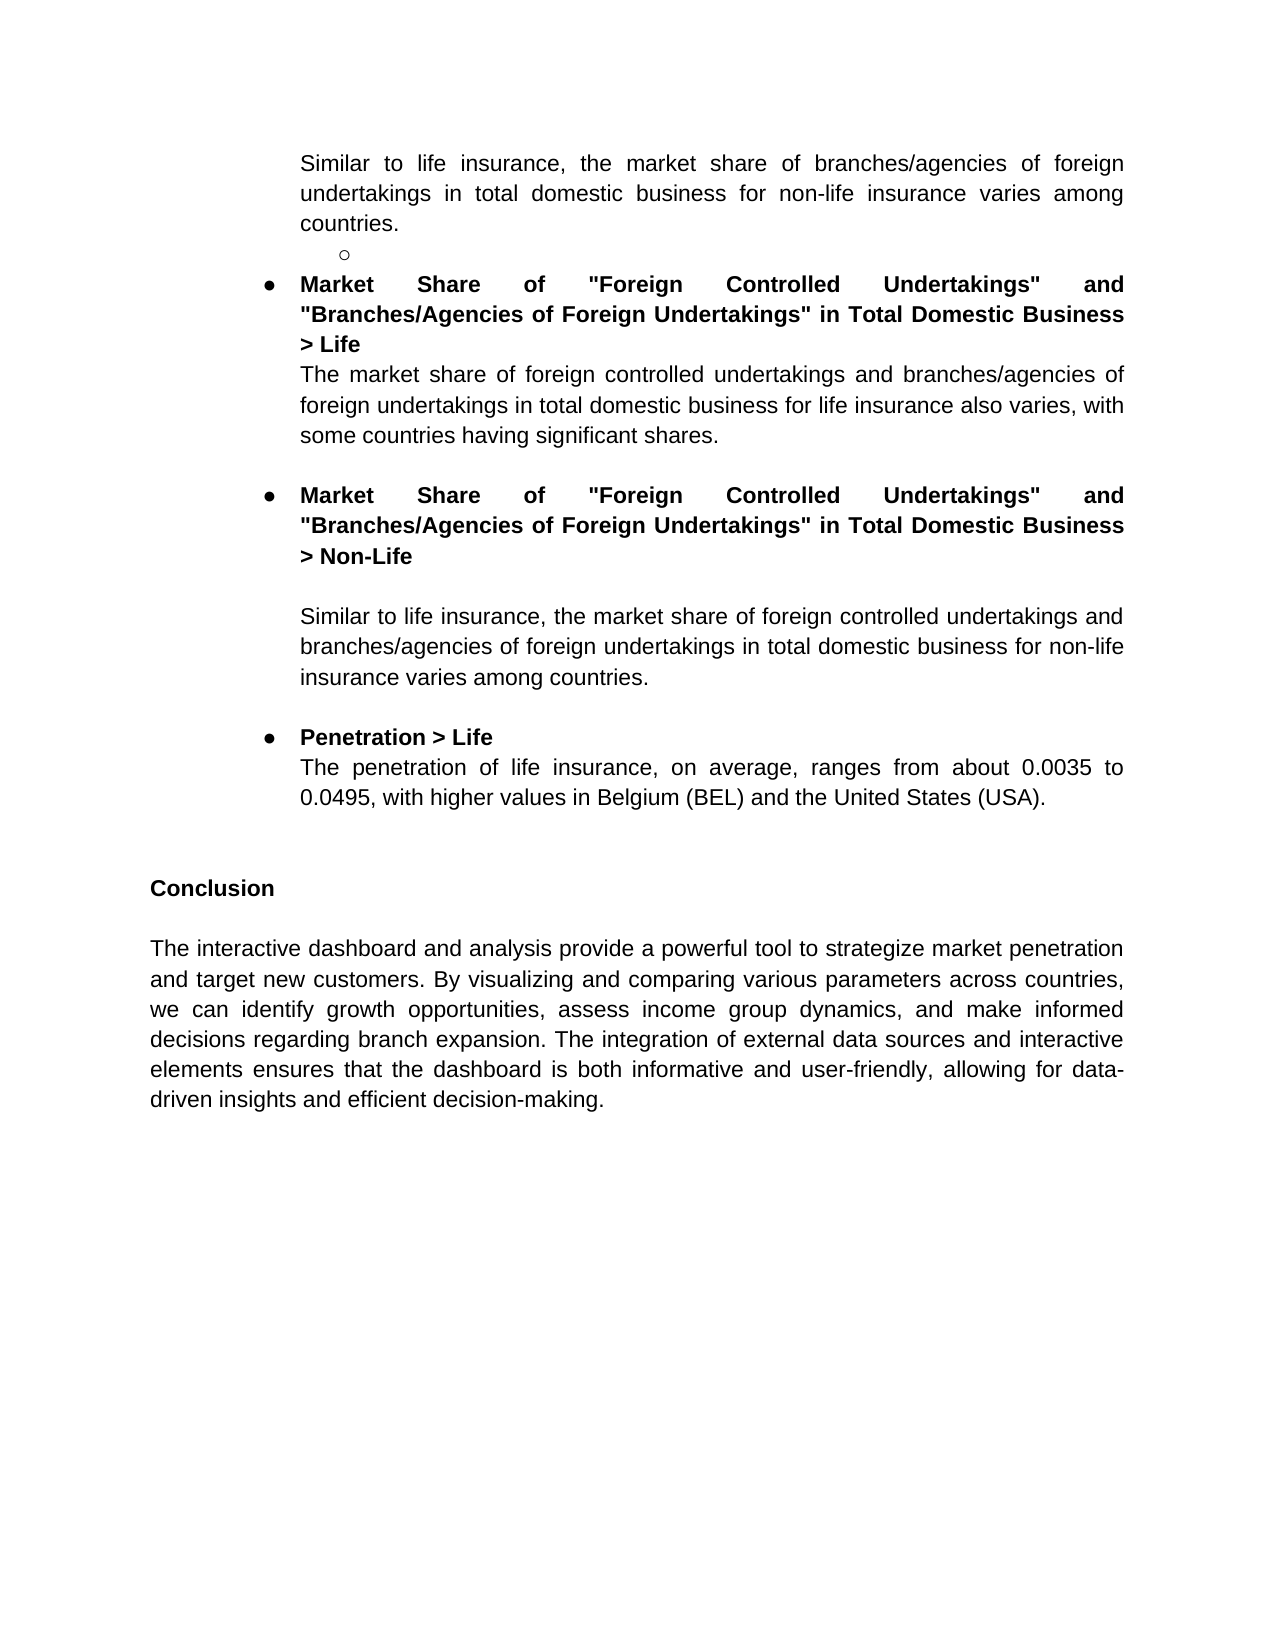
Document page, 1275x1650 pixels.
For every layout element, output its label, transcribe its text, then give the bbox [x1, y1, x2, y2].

list Market Share of "Foreign Controlled Undertakings" and "Branches/Agencies of Foreign Undertakings" in Total Domestic Business > Non-Life [262, 482, 1125, 569]
text The market share of foreign controlled undertakings and branches/agencies of foreign undertakings in total domestic business for life insurance also varies, with some countries having significant shares. [300, 361, 1125, 448]
text The interactive dashboard and analysis provide a powerful tool to strategize market penetration and target new customers. By visualizing and comparing various parameters across countries, we can identify growth opportunities, assess income group dynamics, and make informed decisions regarding branch expansion. The integration of external data sources and interactive elements ensures that the dashboard is both informative and user-friendly, allowing for data-driven insights and efficient decision-making. [150, 935, 1125, 1113]
text Similar to life insurance, the market share of branches/agencies of foreign undertakings in total domestic business for non-life insurance varies among countries. [300, 150, 1125, 237]
text Similar to life insurance, the market share of foreign controlled undertakings and branches/agencies of foreign undertakings in total domestic business for non-life insurance varies among countries. [300, 603, 1125, 690]
list Penetration > Life [262, 724, 1125, 750]
text Conclusion [150, 875, 1125, 901]
list Market Share of "Foreign Controlled Undertakings" and "Branches/Agencies of Foreign Undertakings" in Total Domestic Business > Life [262, 271, 1125, 358]
text The penetration of life insurance, on average, ranges from about 0.0035 to 0.0495, with higher values in Belgium (BEL) and the United States (USA). [300, 754, 1125, 811]
